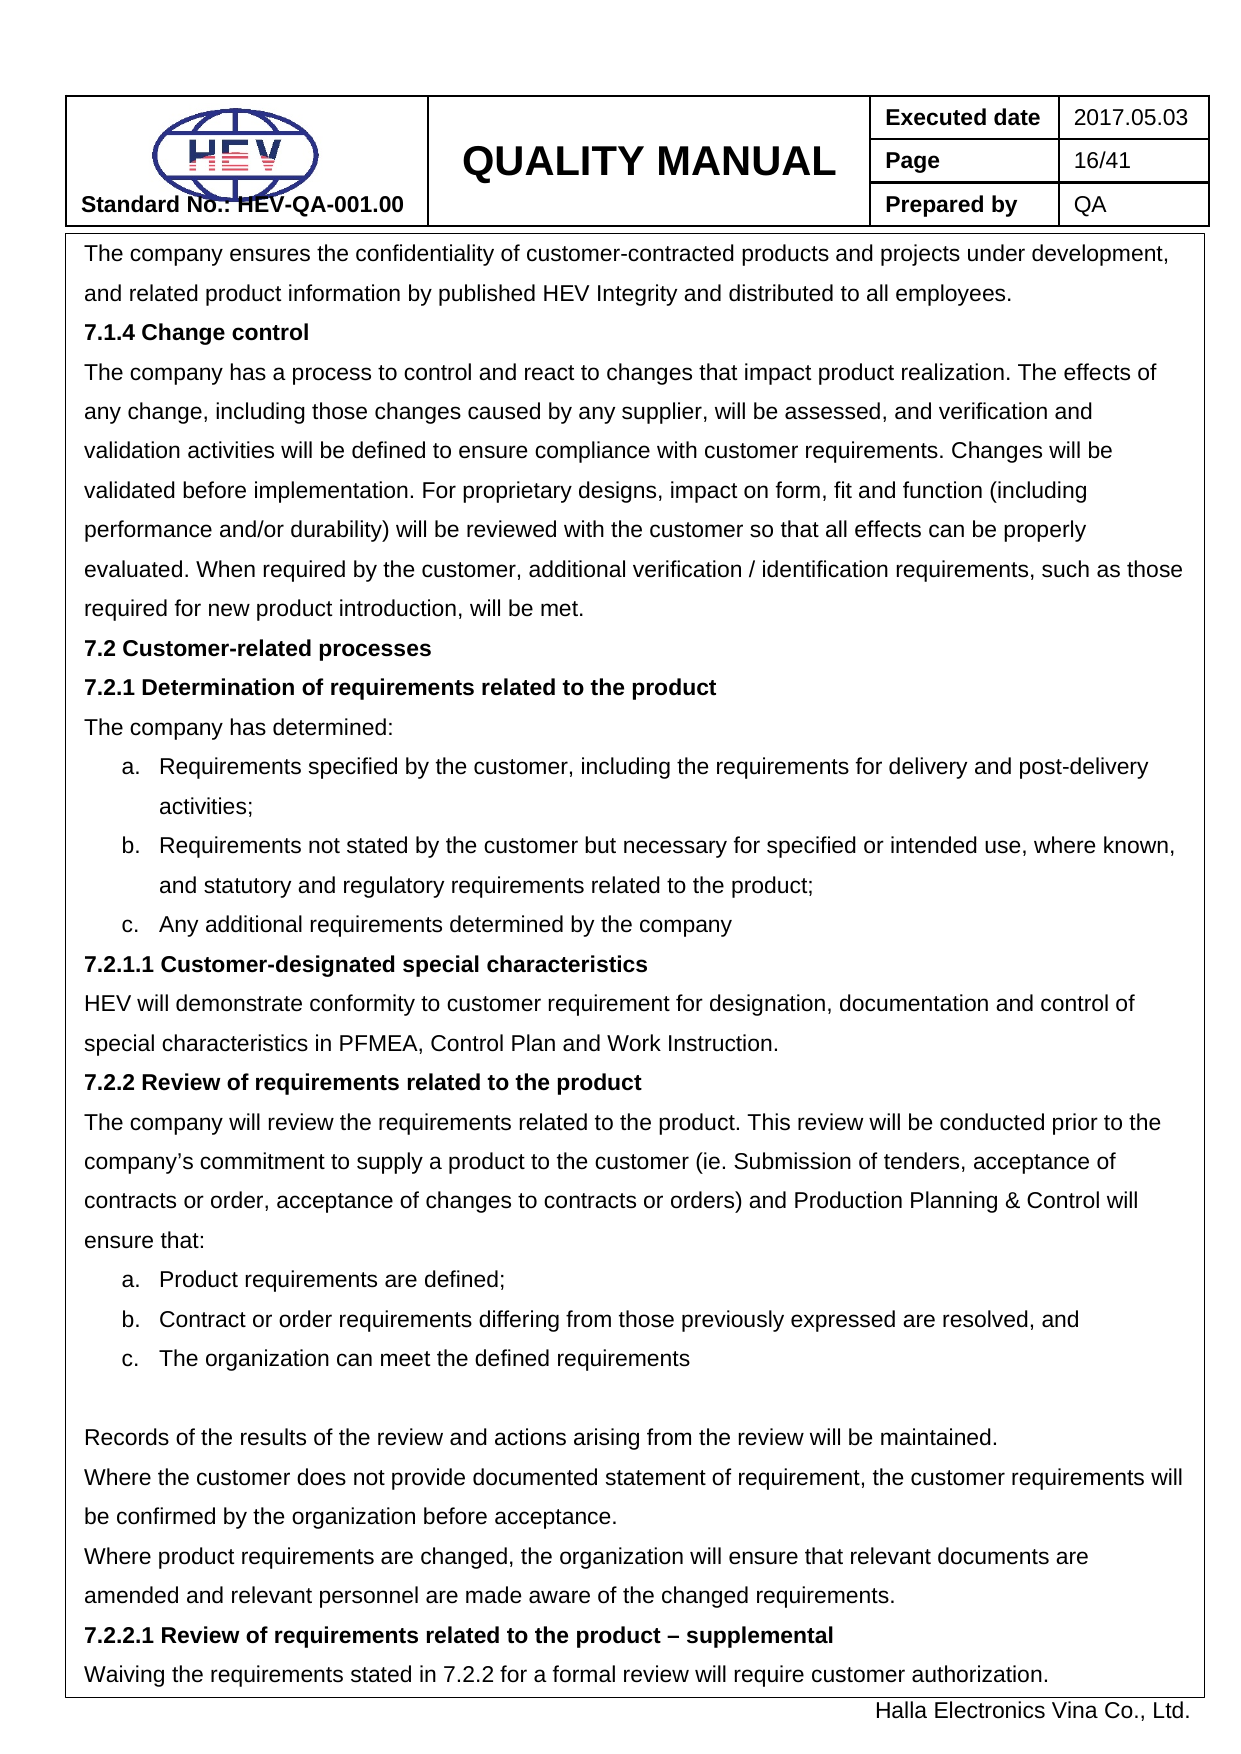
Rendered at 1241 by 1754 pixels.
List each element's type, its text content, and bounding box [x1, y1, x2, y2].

subtitle 7.2.2 Review of requirements related to the product [84, 1069, 1191, 1095]
list Product requirements are defined; [121, 1266, 1191, 1293]
list The organization can meet the defined requirements [121, 1345, 1191, 1372]
list Requirements specified by the customer, including the requirements for delivery and post-delivery activities; [121, 753, 1191, 819]
subtitle 7.2.2.1 Review of requirements related to the product – supplemental [84, 1622, 1191, 1648]
text The company ensures the confidentiality of customer-contracted products and projects under development, and related product information by published HEV Integrity and distributed to all employees. [84, 227, 1191, 306]
text The company has determined: [84, 714, 1191, 740]
text Records of the results of the review and actions arising from the review will be maintained. [84, 1424, 1191, 1451]
text Where product requirements are changed, the organization will ensure that relevant documents are amended and relevant personnel are made aware of the changed requirements. [84, 1543, 1191, 1609]
text HEV will demonstrate conformity to customer requirement for designation, documentation and control of special characteristics in PFMEA, Control Plan and Work Instruction. [84, 990, 1191, 1056]
text Waiving the requirements stated in 7.2.2 for a formal review will require customer authorization. [84, 1661, 1191, 1688]
text The company ensures the confidentiality of customer-contracted products and projects under development, and related product information by published HEV Integrity and distributed to all employees. [84, 146, 427, 225]
picture [148, 103, 323, 146]
text The company has a process to control and react to changes that impact product realization. The effects of any change, including those changes caused by any supplier, will be assessed, and verification and validation activities will be defined to ensure compliance with customer requirements. Changes will be validated before implementation. For proprietary designs, impact on form, fit and function (including performance and/or durability) will be reviewed with the customer so that all effects can be properly evaluated. When required by the customer, additional verification / identification requirements, such as those required for new product introduction, will be met. [84, 358, 1191, 622]
subtitle 7.2.1 Determination of requirements related to the product [84, 674, 1191, 701]
subtitle 7.2.1.1 Customer-designated special characteristics [84, 951, 1191, 977]
subtitle 7.1.4 Change control [84, 319, 1191, 345]
text The company ensures the confidentiality of customer-contracted products and projects under development, and related product information by published HEV Integrity and distributed to all employees. [429, 146, 869, 225]
list Contract or order requirements differing from those previously expressed are resolved, and [121, 1306, 1191, 1332]
text The company will review the requirements related to the product. This review will be conducted prior to the company’s commitment to supply a product to the customer (ie. Submission of tenders, acceptance of contracts or order, acceptance of changes to contracts or orders) and Production Planning & Control will ensure that: [84, 1108, 1191, 1253]
subtitle 7.2 Customer-related processes [84, 635, 1191, 661]
list Any additional requirements determined by the company [121, 911, 1191, 937]
text Where the customer does not provide documented statement of requirement, the customer requirements will be confirmed by the organization before acceptance. [84, 1464, 1191, 1530]
list Requirements not stated by the customer but necessary for specified or intended use, where known, and statutory and regulatory requirements related to the product; [121, 832, 1191, 898]
